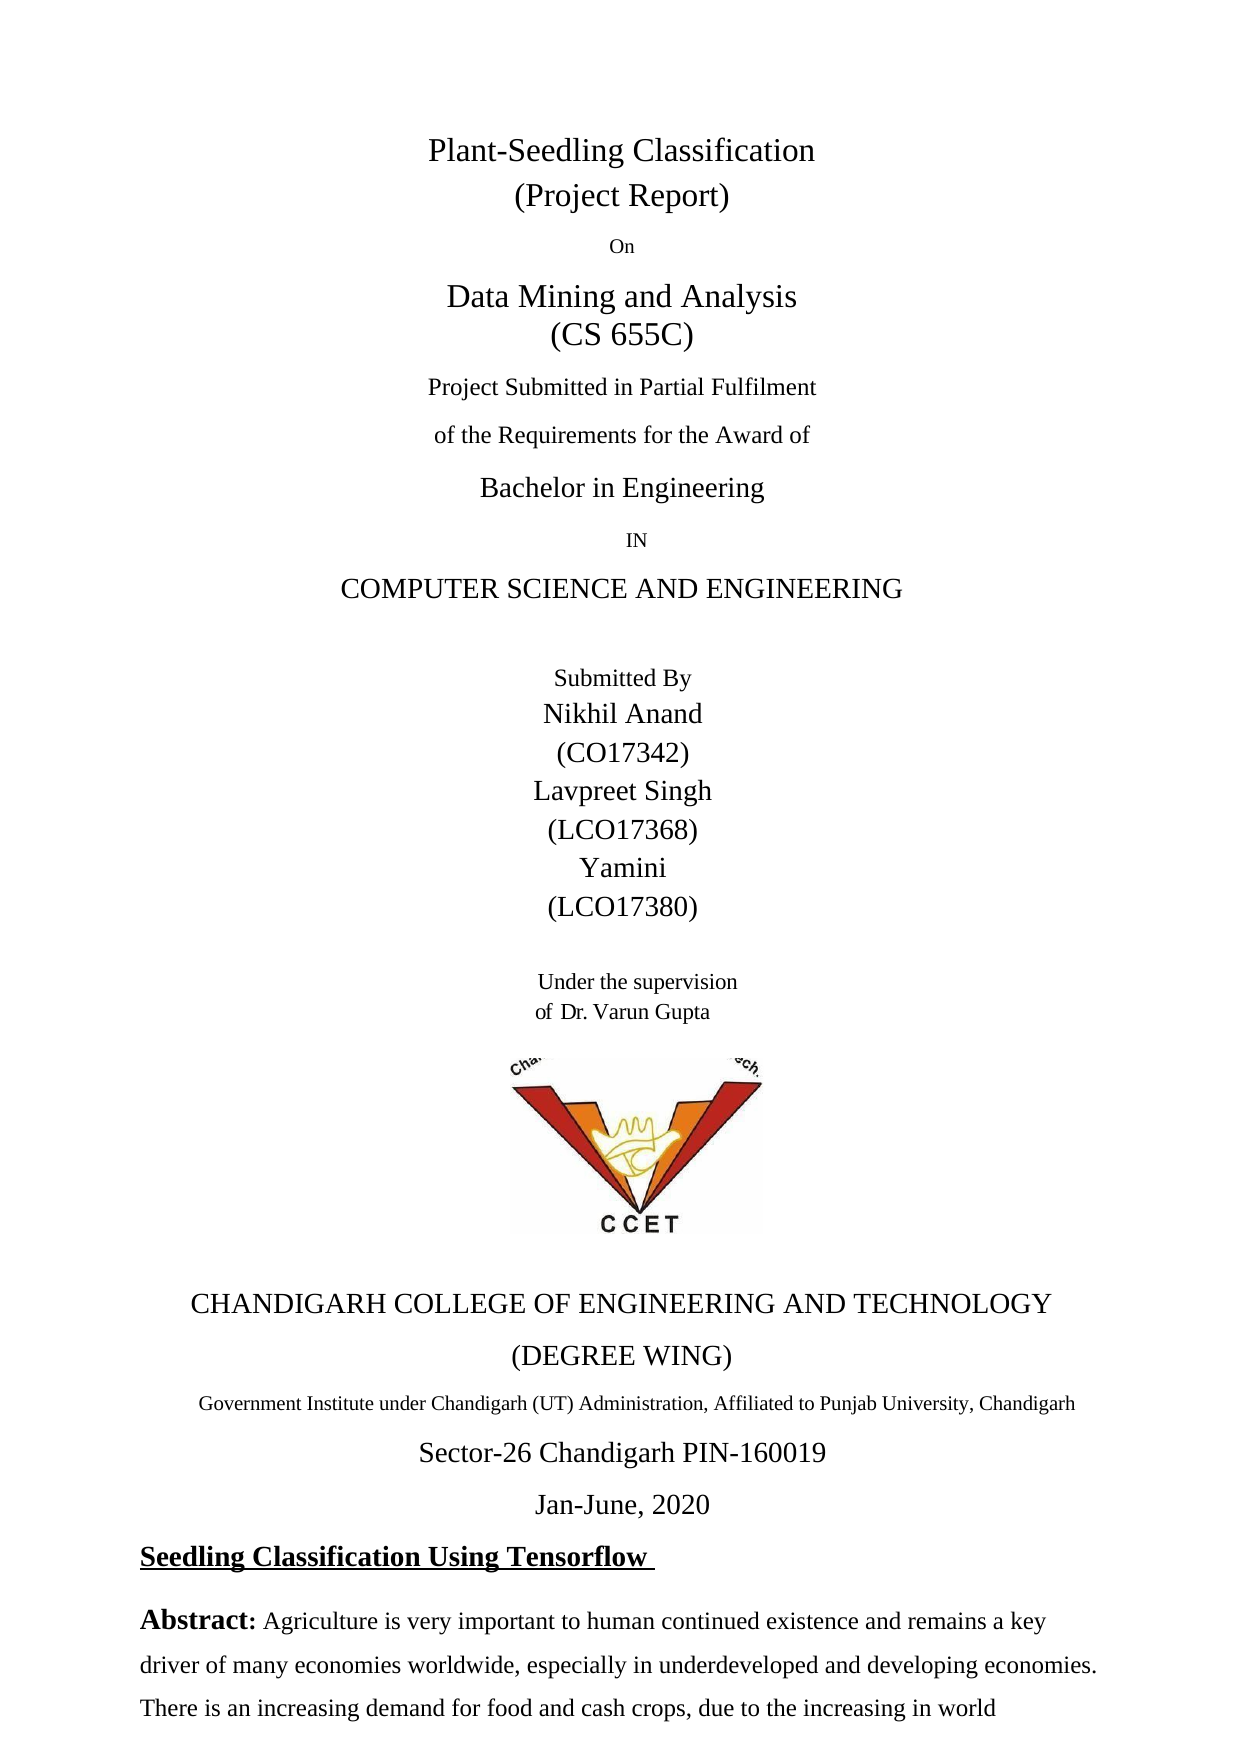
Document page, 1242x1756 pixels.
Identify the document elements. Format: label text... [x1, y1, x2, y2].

text Plant-Seedling Classification [416, 130, 827, 168]
text Nikhil Anand (CO17342) [521, 696, 724, 768]
text Under the supervision of Dr. Varun Gupta [498, 968, 747, 1024]
picture [510, 1058, 764, 1234]
text Government Institute under Chandigarh (UT) Administration, Affiliated to Punjab University, Chandigarh [151, 1391, 1093, 1415]
text Submitted By [521, 663, 724, 692]
text Seedling Classification Using Tensorflow [139, 1539, 1104, 1573]
text Project Submitted in Partial Fulfilment of the Requirements for the Award of Bachelor in Engineering [417, 372, 827, 504]
text Yamini [521, 851, 724, 884]
text On [416, 234, 827, 258]
text (Project Report) [416, 175, 827, 214]
text Lavpreet Singh (LCO17368) [521, 773, 724, 846]
text (LCO17380) [521, 889, 724, 923]
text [139, 1602, 1104, 1722]
text Data Mining and Analysis (CS 655C) [416, 276, 827, 353]
text CHANDIGARH COLLEGE OF ENGINEERING AND TECHNOLOGY (DEGREE WING) [150, 1286, 1093, 1372]
text IN [416, 526, 827, 553]
text Sector-26 Chandigarh PIN-160019 Jan-June, 2020 [418, 1435, 827, 1521]
text COMPUTER SCIENCE AND ENGINEERING [150, 571, 1093, 604]
